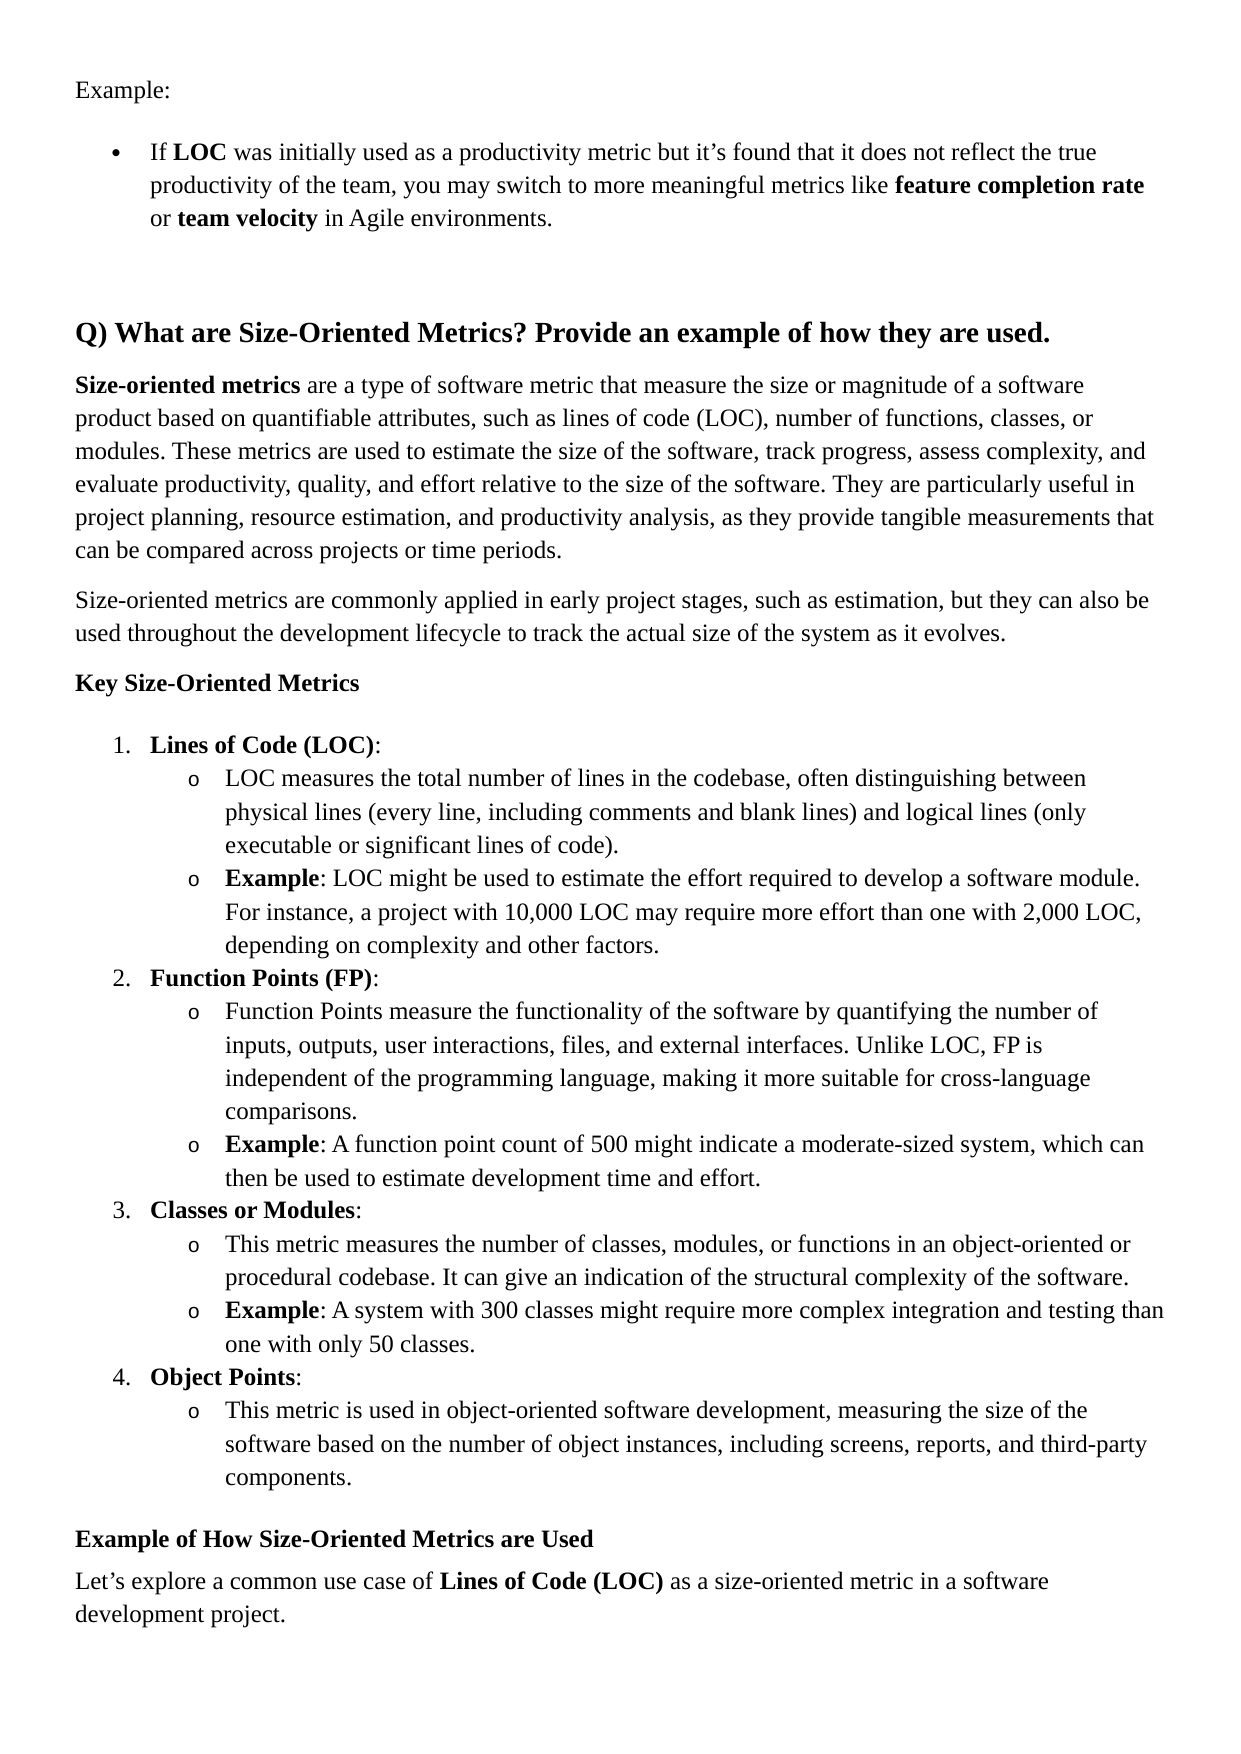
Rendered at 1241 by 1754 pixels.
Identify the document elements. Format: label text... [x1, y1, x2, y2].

list Lines of Code (LOC): [112, 730, 1165, 759]
text Q) What are Size-Oriented Metrics? Provide an example of how they are used. [75, 315, 1165, 349]
list Classes or Modules: [112, 1196, 1165, 1224]
text Let’s explore a common use case of Lines of Code (LOC) as a size-oriented metric in a software development project. [75, 1566, 1165, 1628]
list Example: LOC might be used to estimate the effort required to develop a software module. For instance, a project with 10,000 LOC may require more effort than one with 2,000 LOC, depending on complexity and other factors. [187, 863, 1165, 958]
text Size-oriented metrics are commonly applied in early project stages, such as estimation, but they can also be used throughout the development lifecycle to track the actual size of the system as it evolves. [75, 585, 1165, 647]
list Object Points: [112, 1362, 1165, 1391]
list Example: A function point count of 500 might indicate a moderate-sized system, which can then be used to estimate development time and effort. [187, 1129, 1165, 1191]
list If LOC was initially used as a productivity metric but it’s found that it does not reflect the true productivity of the team, you may switch to more meaningful metrics like feature completion rate or team velocity in Agile environments. [112, 137, 1165, 232]
list LOC measures the total number of lines in the codebase, often distinguishing between physical lines (every line, including comments and blank lines) and logical lines (only executable or significant lines of code). [187, 763, 1165, 859]
list Function Points (FP): [112, 963, 1165, 992]
subtitle Example of How Size-Oriented Metrics are Used [75, 1524, 1165, 1553]
list This metric is used in object-oriented software development, measuring the size of the software based on the number of object instances, including screens, reports, and third-party components. [187, 1395, 1165, 1491]
text Size-oriented metrics are a type of software metric that measure the size or magnitude of a software product based on quantifiable attributes, such as lines of code (LOC), number of functions, classes, or modules. These metrics are used to estimate the size of the software, track progress, assess complexity, and evaluate productivity, quality, and effort relative to the size of the software. They are particularly useful in project planning, resource estimation, and productivity analysis, as they provide tangible measurements that can be compared across projects or time periods. [75, 370, 1165, 564]
list Function Points measure the functionality of the software by quantifying the number of inputs, outputs, user interactions, files, and external interfaces. Unlike LOC, FP is independent of the programming language, making it more suitable for cross-language comparisons. [187, 996, 1165, 1124]
subtitle Example: [75, 75, 1165, 104]
list Example: A system with 300 classes might require more complex integration and testing than one with only 50 classes. [187, 1296, 1165, 1358]
subtitle Key Size-Oriented Metrics [75, 668, 1165, 697]
list This metric measures the number of classes, modules, or functions in an object-oriented or procedural codebase. It can give an indication of the structural complexity of the software. [187, 1229, 1165, 1291]
